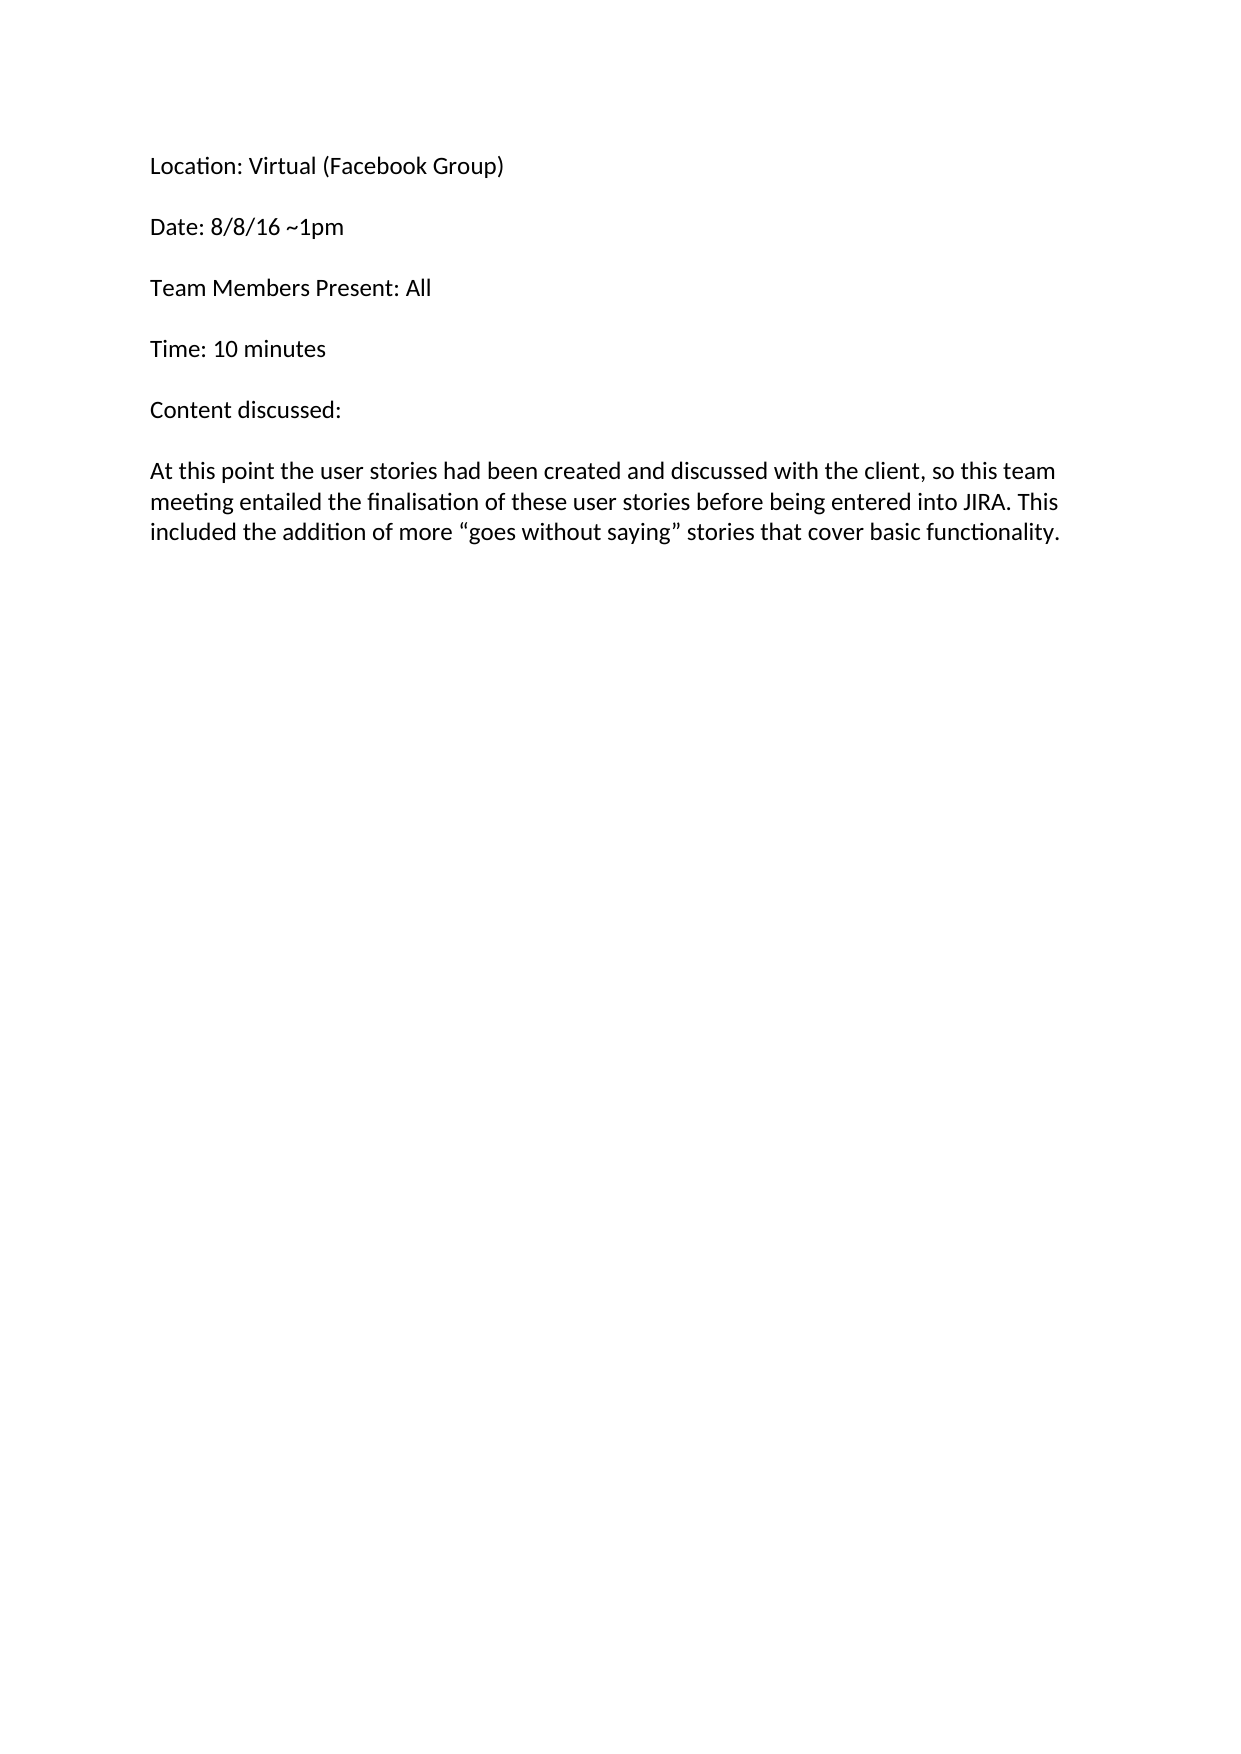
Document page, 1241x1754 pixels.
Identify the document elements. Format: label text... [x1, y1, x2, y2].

text At this point the user stories had been created and discussed with the client, so this team meeting entailed the finalisation of these user stories before being entered into JIRA. This included the addition of more “goes without saying” stories that cover basic functionality. [150, 455, 1090, 547]
text Location: Virtual (Facebook Group) [150, 150, 1090, 181]
text Content discussed: [150, 394, 1090, 425]
text Team Members Present: All [150, 272, 1090, 303]
text Date: 8/8/16 ~1pm [150, 211, 1090, 242]
text Time: 10 minutes [150, 333, 1090, 364]
